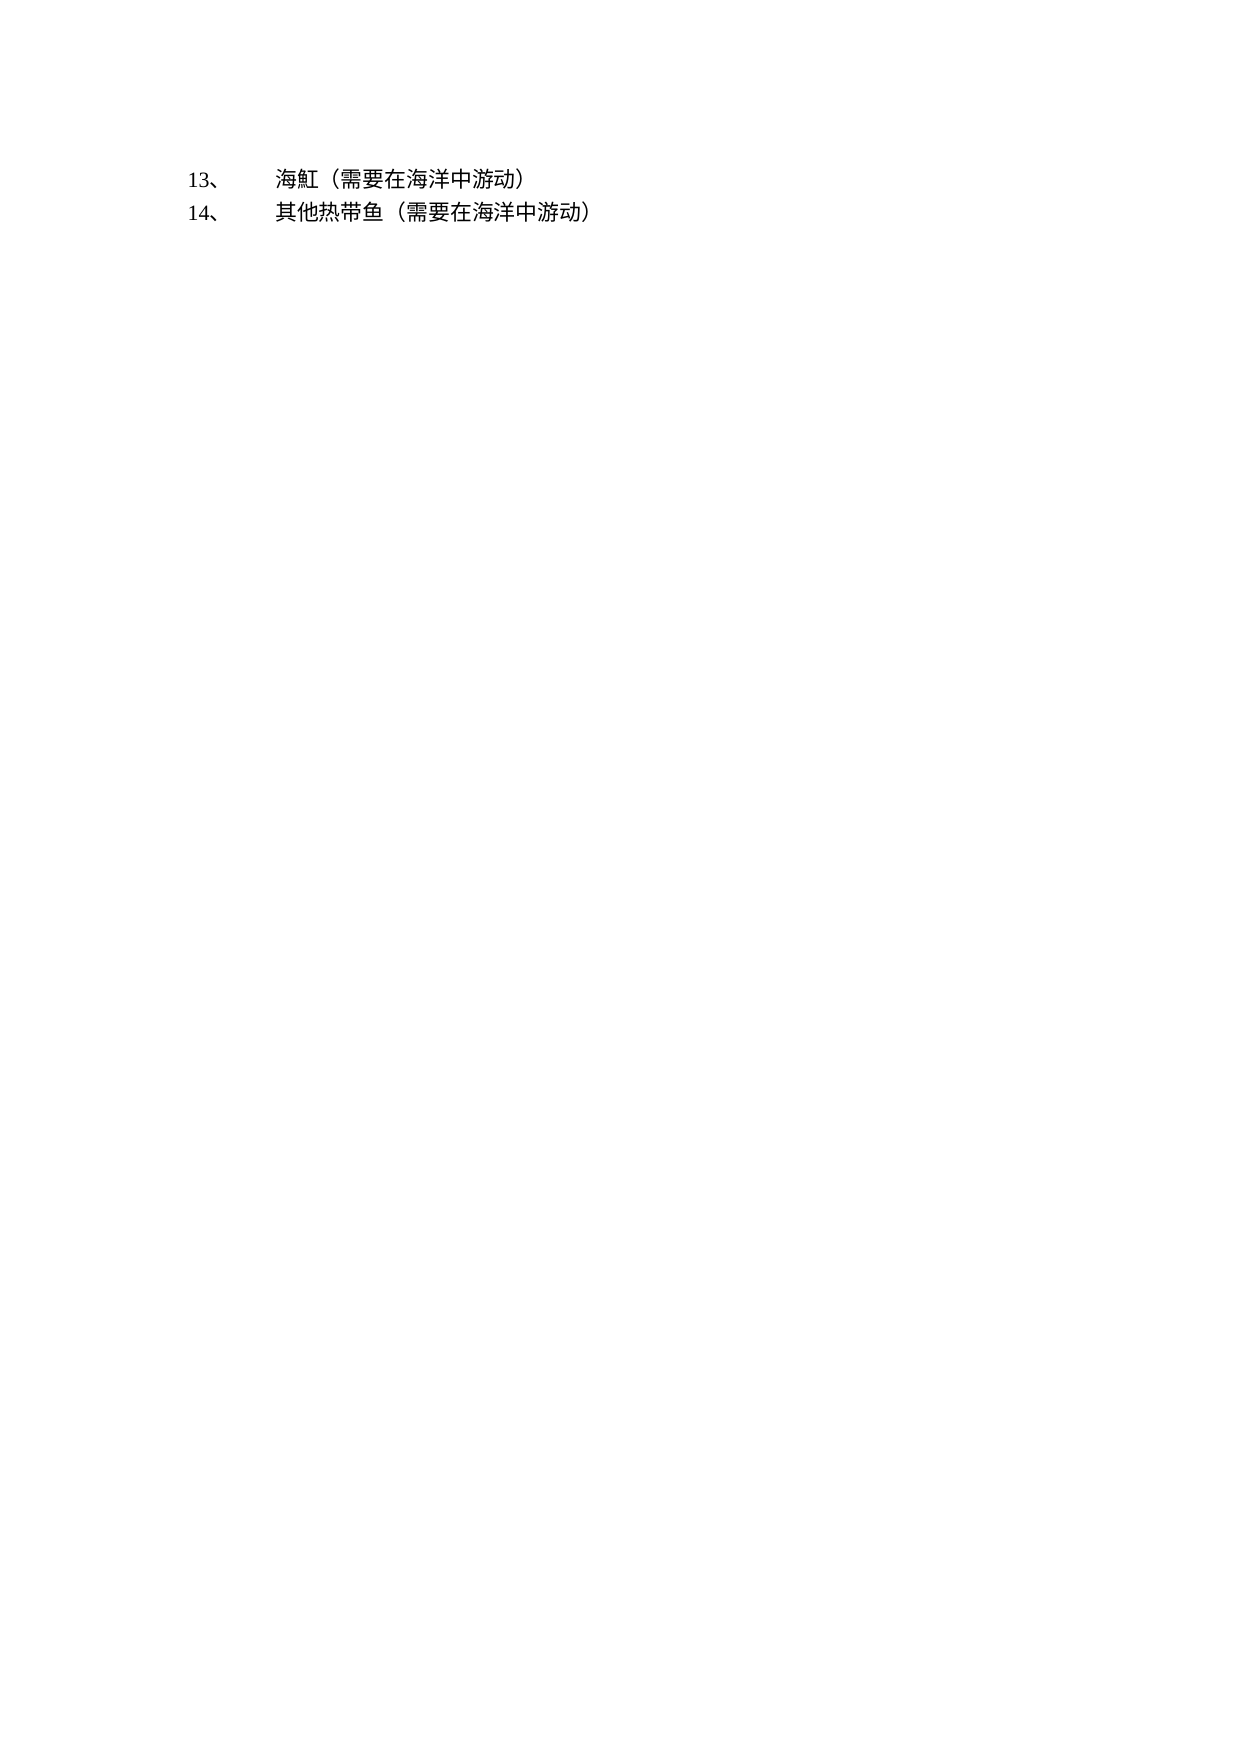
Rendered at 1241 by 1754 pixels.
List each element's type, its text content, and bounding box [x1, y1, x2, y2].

list 其他热带鱼（需要在海洋中游动） [187, 194, 1053, 227]
list 海魟（需要在海洋中游动） [187, 162, 1053, 194]
